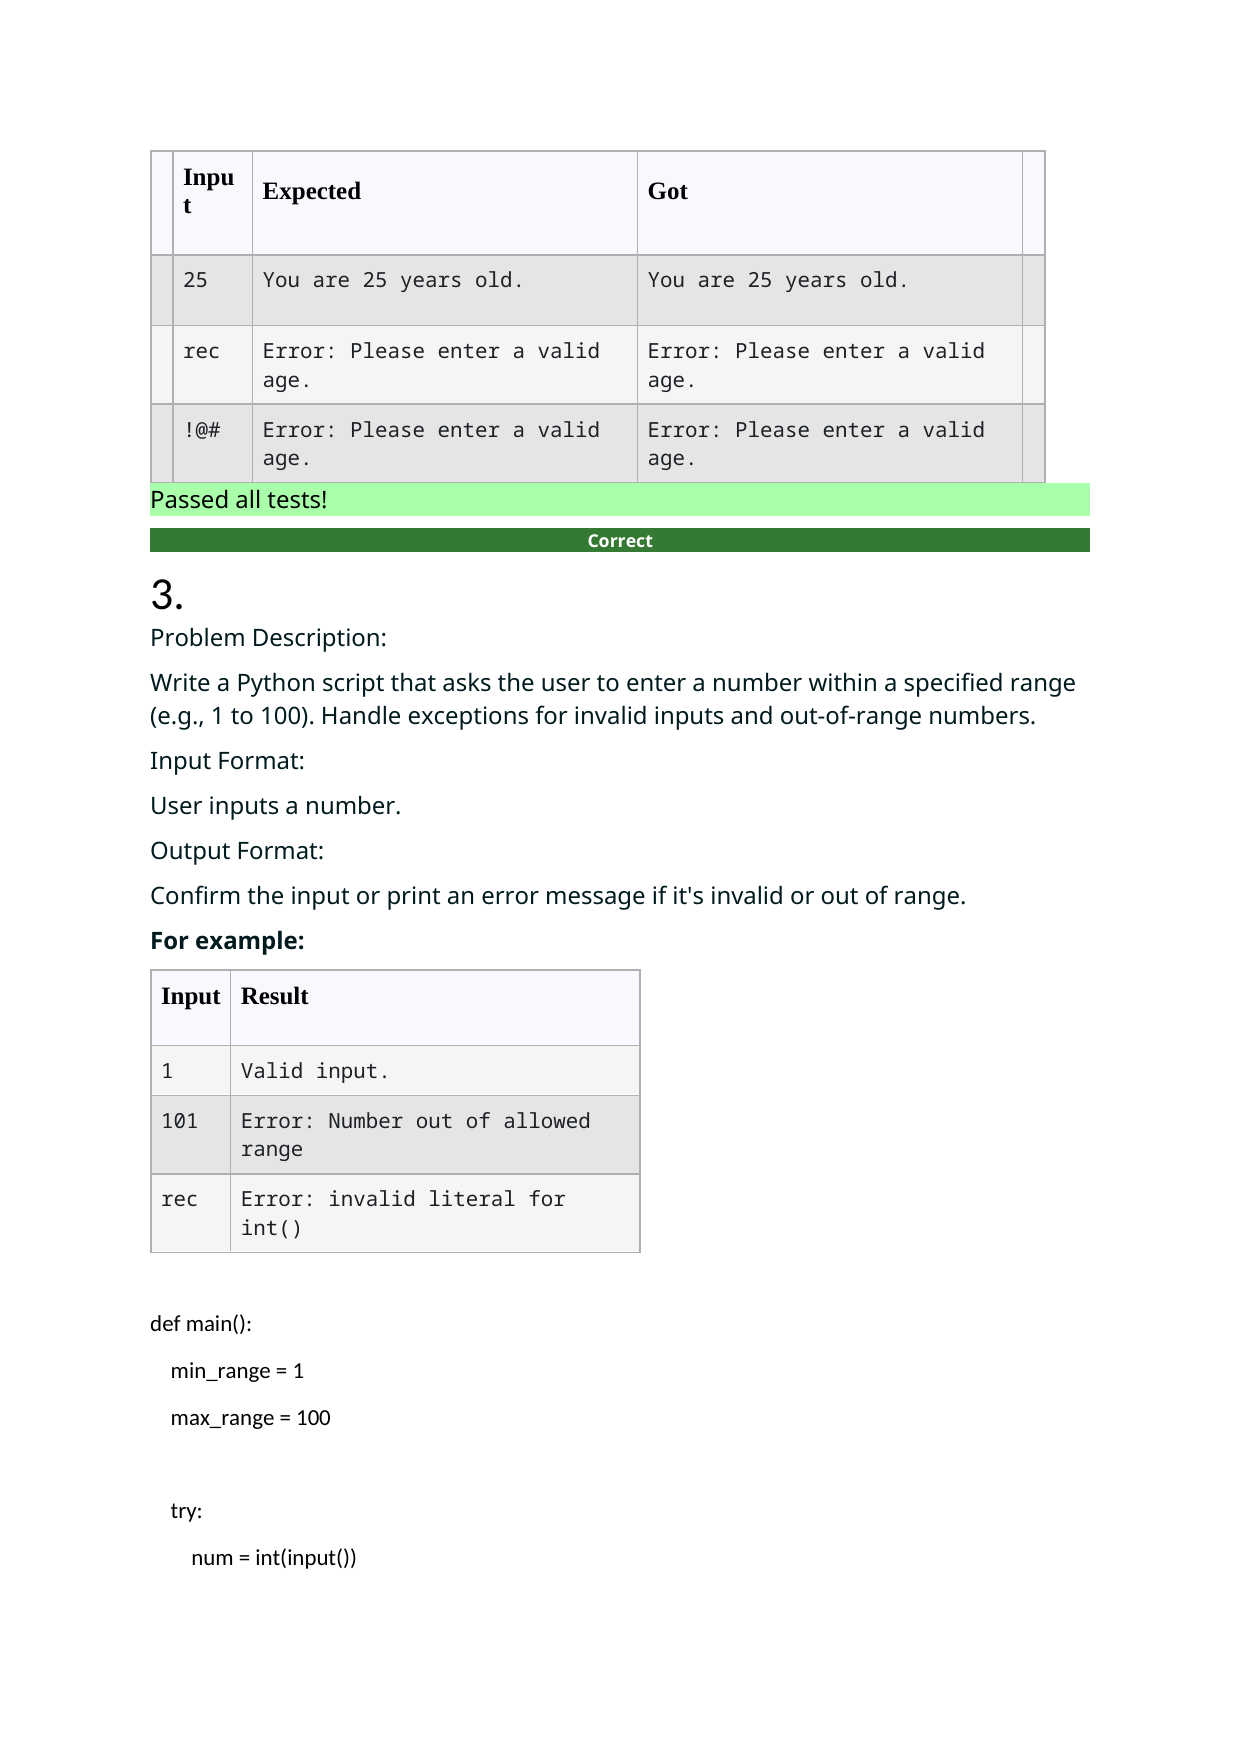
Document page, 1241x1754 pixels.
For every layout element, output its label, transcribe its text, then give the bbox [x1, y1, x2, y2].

table_cell [1023, 326, 1044, 403]
text For example: [150, 924, 1090, 957]
text try: [150, 1496, 1090, 1524]
table_cell Valid input. [231, 1046, 639, 1094]
text Problem Description: [150, 621, 1090, 653]
table_cell Error: Please enter a valid age. [638, 326, 1022, 403]
table_cell rec [152, 1175, 230, 1251]
table_cell rec [174, 326, 252, 403]
table_header Input [174, 152, 252, 254]
text max_range = 100 [150, 1403, 1090, 1431]
text Input Format: [150, 744, 1090, 776]
text Passed all tests! [150, 483, 1090, 516]
table_header Input [152, 971, 230, 1044]
table_header [1023, 152, 1044, 254]
text num = int(input()) [150, 1543, 1090, 1571]
table_cell [152, 405, 172, 482]
table_cell You are 25 years old. [253, 256, 637, 325]
table_cell 25 [174, 256, 252, 325]
text Correct [150, 528, 1090, 552]
table_cell Error: Please enter a valid age. [253, 405, 637, 482]
table_cell You are 25 years old. [638, 256, 1022, 325]
table_cell [152, 256, 172, 325]
table_cell Error: Please enter a valid age. [638, 405, 1022, 482]
table_cell [1023, 405, 1044, 482]
table_cell [1023, 256, 1044, 325]
text 3. [150, 565, 1090, 621]
text min_range = 1 [150, 1356, 1090, 1384]
table_cell Error: invalid literal for int() [231, 1175, 639, 1251]
text Output Format: [150, 834, 1090, 866]
text def main(): [150, 1309, 1090, 1337]
text Write a Python script that asks the user to enter a number within a specified range (e.g., 1 to 100). Handle exceptions for invalid inputs and out-of-range numbers. [150, 666, 1090, 731]
table_cell 1 [152, 1046, 230, 1094]
table_header Got [638, 152, 1022, 254]
text User inputs a number. [150, 789, 1090, 821]
table_header [152, 152, 172, 254]
table_cell Error: Number out of allowed range [231, 1096, 639, 1173]
table_cell [152, 326, 172, 403]
table_cell Error: Please enter a valid age. [253, 326, 637, 403]
table_header Result [231, 971, 639, 1044]
table_cell 101 [152, 1096, 230, 1173]
table_cell !@# [174, 405, 252, 482]
text Confirm the input or print an error message if it's invalid or out of range. [150, 879, 1090, 912]
table_header Expected [253, 152, 637, 254]
